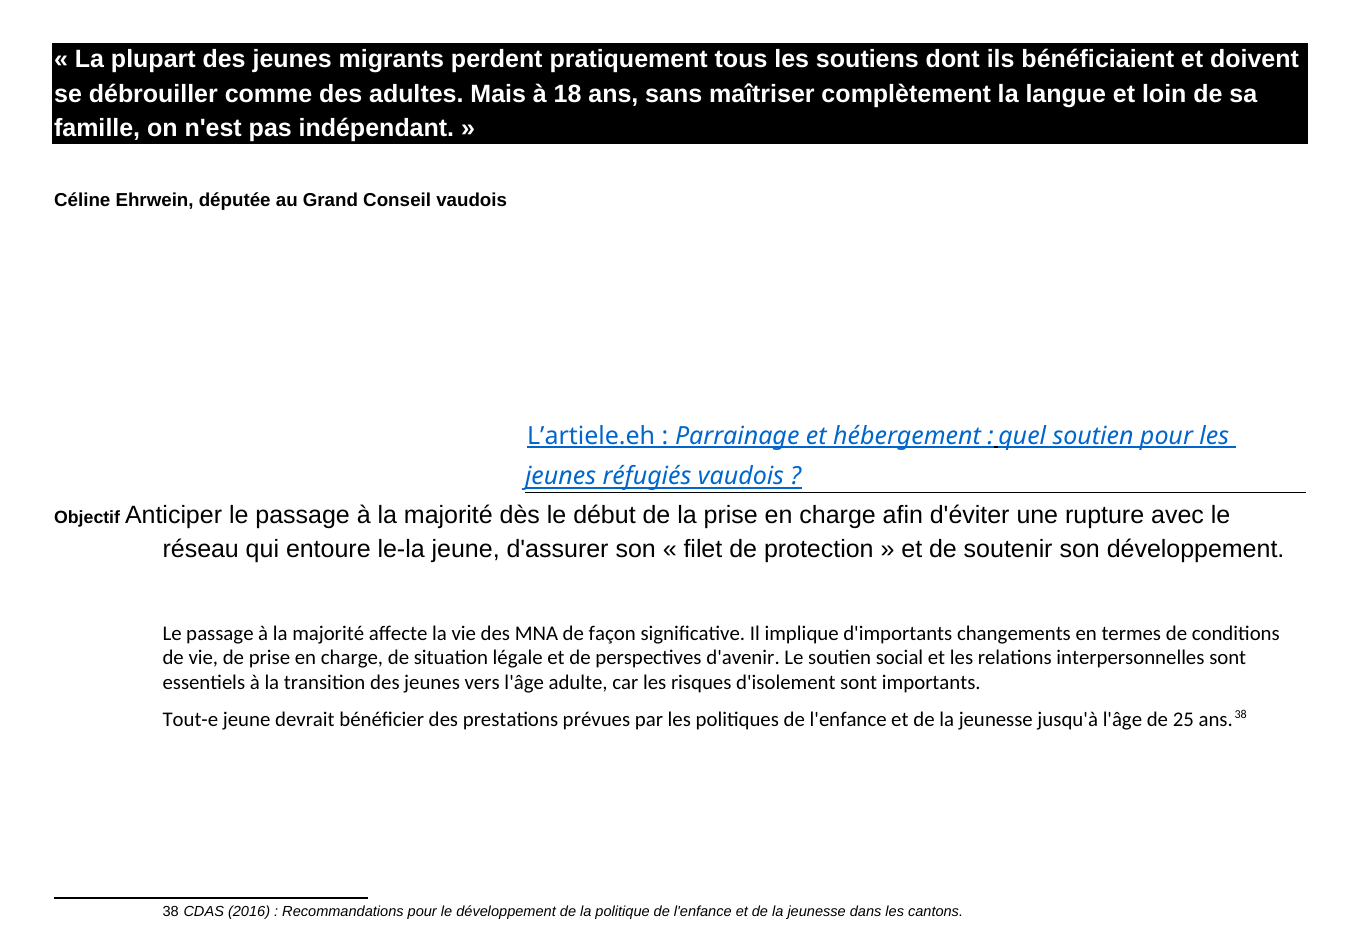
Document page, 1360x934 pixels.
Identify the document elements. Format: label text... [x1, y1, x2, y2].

text L’artiele.eh : Parrainage et hébergement : quel soutien pour les jeunes réfugiés vaudois ? [525, 417, 1306, 492]
text Céline Ehrwein, députée au Grand Conseil vaudois [54, 189, 1306, 211]
text Tout-e jeune devrait bénéficier des prestations prévues par les politiques de l'enfance et de la jeunesse jusqu'à l'âge de 25 ans. [162, 707, 1306, 732]
text « La plupart des jeunes migrants perdent pratiquement tous les soutiens dont ils bénéficiaient et doivent se débrouiller comme des adultes. Mais à 18 ans, sans maîtriser complètement la langue et loin de sa famille, on n'est pas indépendant. » [54, 45, 1306, 142]
text Le passage à la majorité affecte la vie des MNA de façon significative. Il implique d'importants changements en termes de conditions de vie, de prise en charge, de situation légale et de perspectives d'avenir. Le soutien social et les relations interpersonnelles sont essentiels à la transition des jeunes vers l'âge adulte, car les risques d'isolement sont importants. [162, 621, 1306, 694]
text Objectif Anticiper le passage à la majorité dès le début de la prise en charge afin d'éviter une rupture avec le réseau qui entoure le-la jeune, d'assurer son « filet de protection » et de soutenir son développement. [54, 499, 1306, 563]
